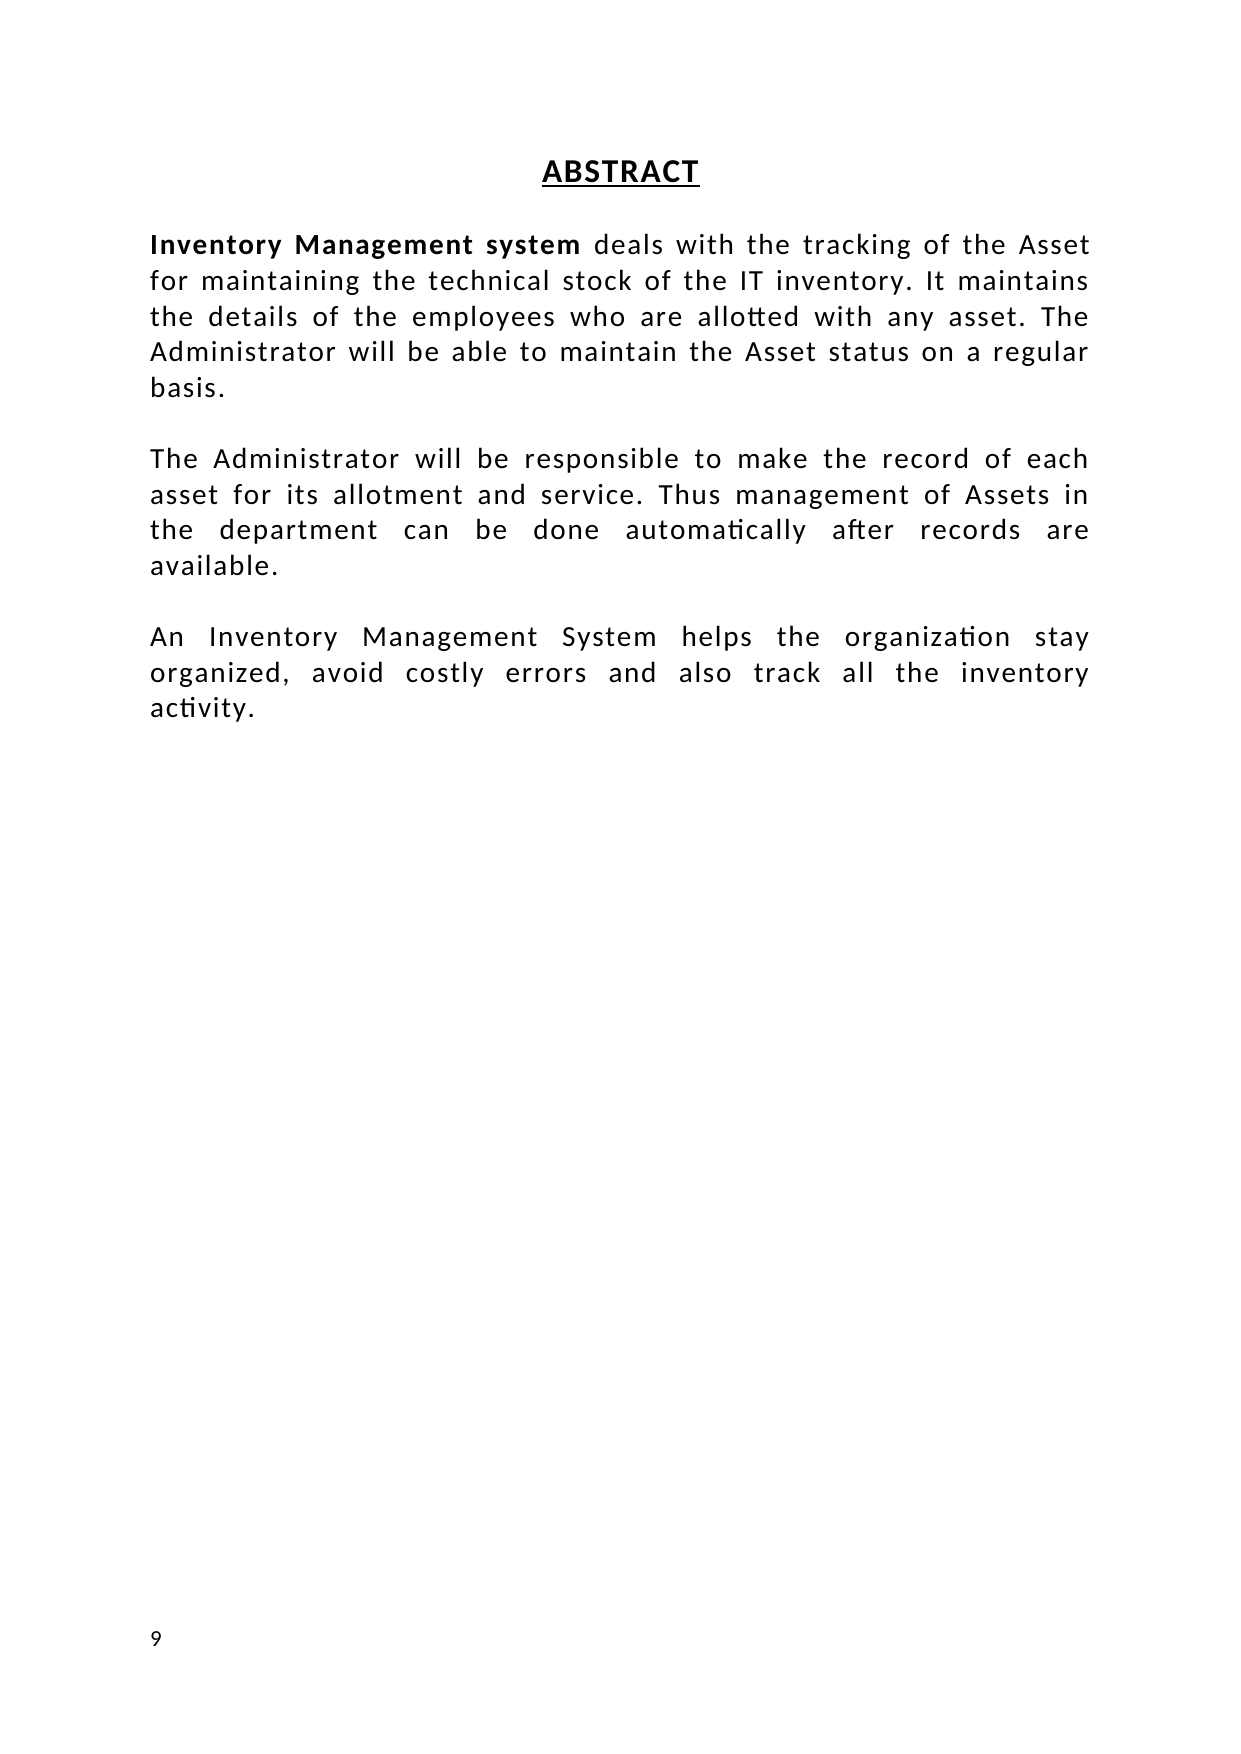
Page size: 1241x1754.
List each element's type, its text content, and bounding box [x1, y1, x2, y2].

text Inventory Management system deals with the tracking of the Asset for maintaining the technical stock of the IT inventory. It maintains the details of the employees who are allotted with any asset. The Administrator will be able to maintain the Asset status on a regular basis. [150, 226, 1090, 404]
text An Inventory Management System helps the organization stay organized, avoid costly errors and also track all the inventory activity. [150, 618, 1090, 725]
text ABSTRACT [150, 150, 1090, 191]
text The Administrator will be responsible to make the record of each asset for its allotment and service. Thus management of Assets in the department can be done automatically after records are available. [150, 440, 1090, 583]
